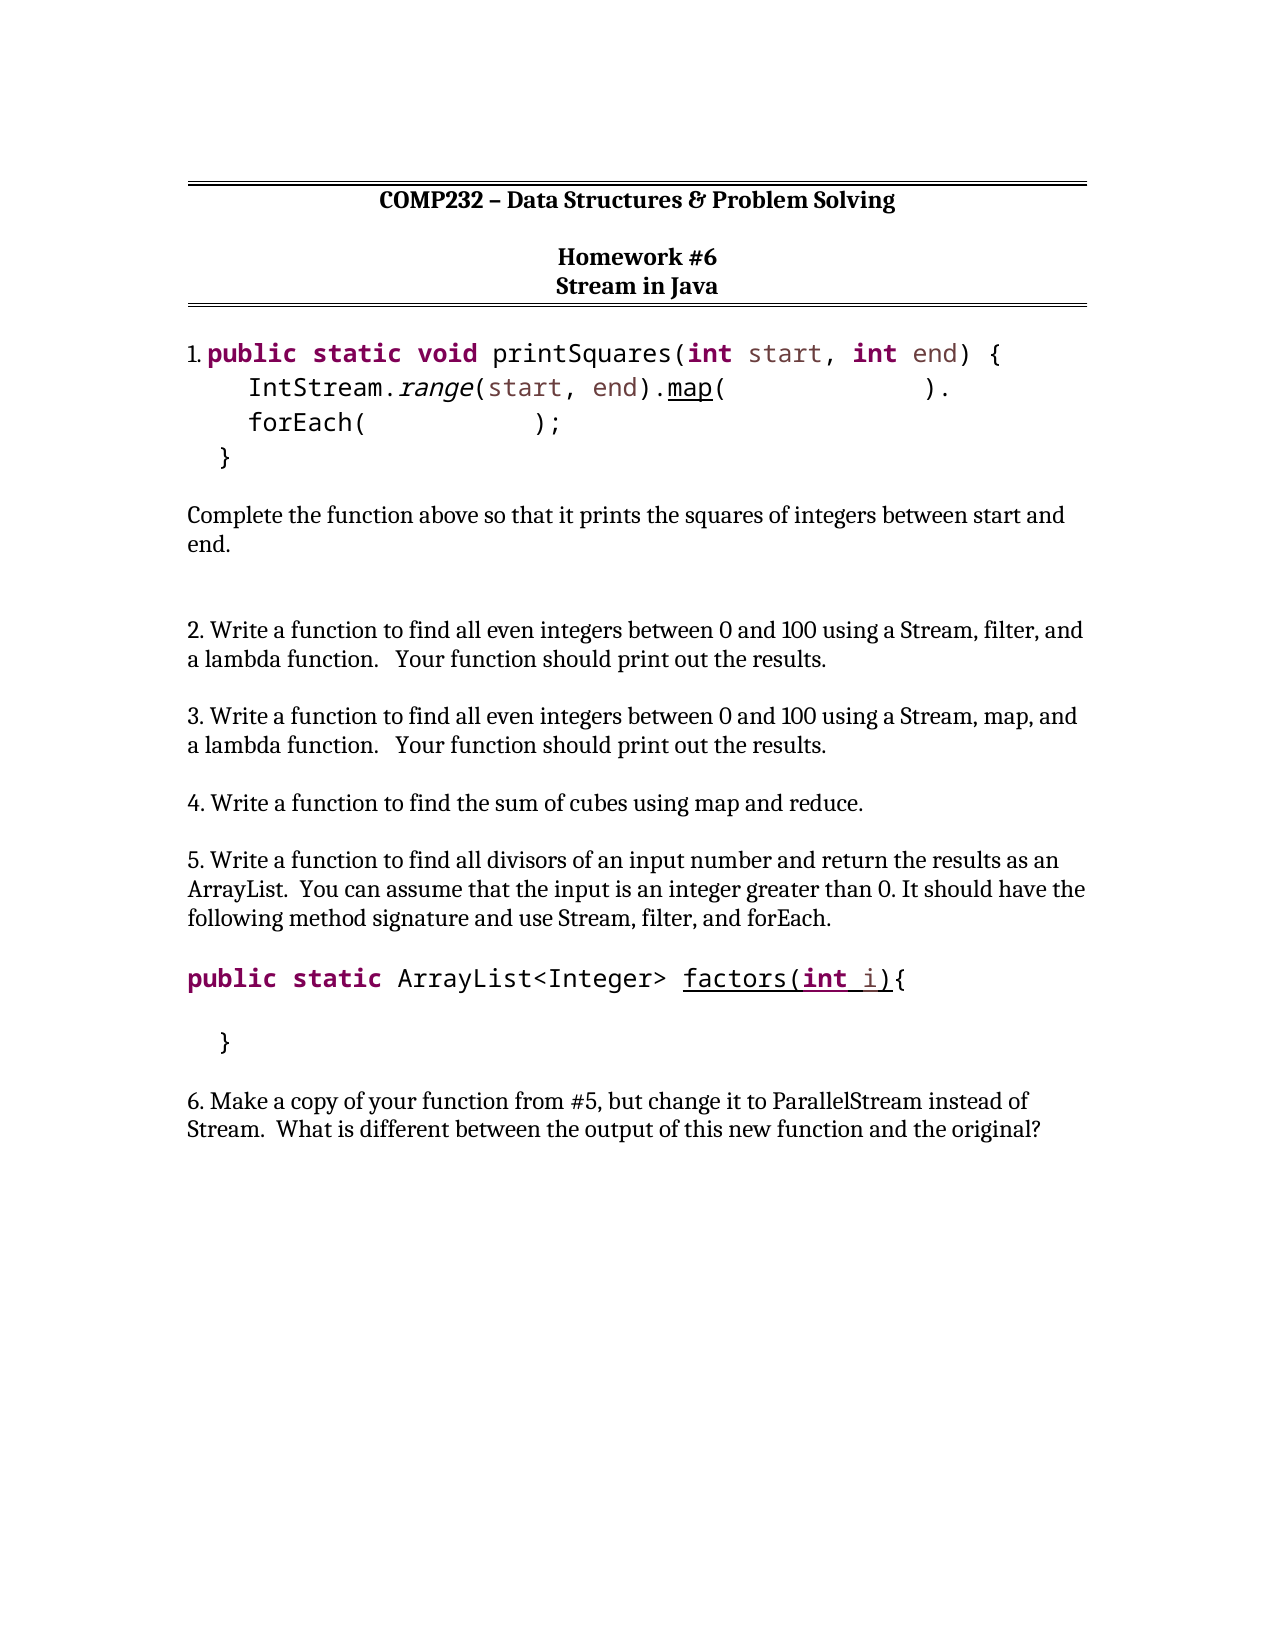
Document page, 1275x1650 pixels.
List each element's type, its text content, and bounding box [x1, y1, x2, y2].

text IntStream.range(start, end).map( ). [187, 370, 1087, 404]
text forEach( ); [187, 404, 1087, 438]
text } [187, 1024, 1087, 1058]
text public static ArrayList<Integer> factors(int i){ [187, 961, 1087, 995]
text 5. Write a function to find all divisors of an input number and return the results as an ArrayList. You can assume that the input is an integer greater than 0. It should have the following method signature and use Stream, filter, and forEach. [187, 846, 1087, 932]
text 6. Make a copy of your function from #5, but change it to ParallelStream instead of Stream. What is different between the output of this new function and the original? [187, 1087, 1087, 1144]
text 3. Write a function to find all even integers between 0 and 100 using a Stream, map, and a lambda function. Your function should print out the results. [187, 702, 1087, 760]
text 1. public static void printSquares(int start, int end) { [187, 336, 1087, 370]
text } [187, 438, 1087, 472]
text Homework #6 [187, 243, 1087, 272]
text 2. Write a function to find all even integers between 0 and 100 using a Stream, filter, and a lambda function. Your function should print out the results. [187, 616, 1087, 673]
text 4. Write a function to find the sum of cubes using map and reduce. [187, 788, 1087, 817]
text Complete the function above so that it prints the squares of integers between start and end. [187, 501, 1087, 558]
text Stream in Java [187, 272, 1087, 307]
text COMP232 – Data Structures & Problem Solving [187, 186, 1087, 214]
